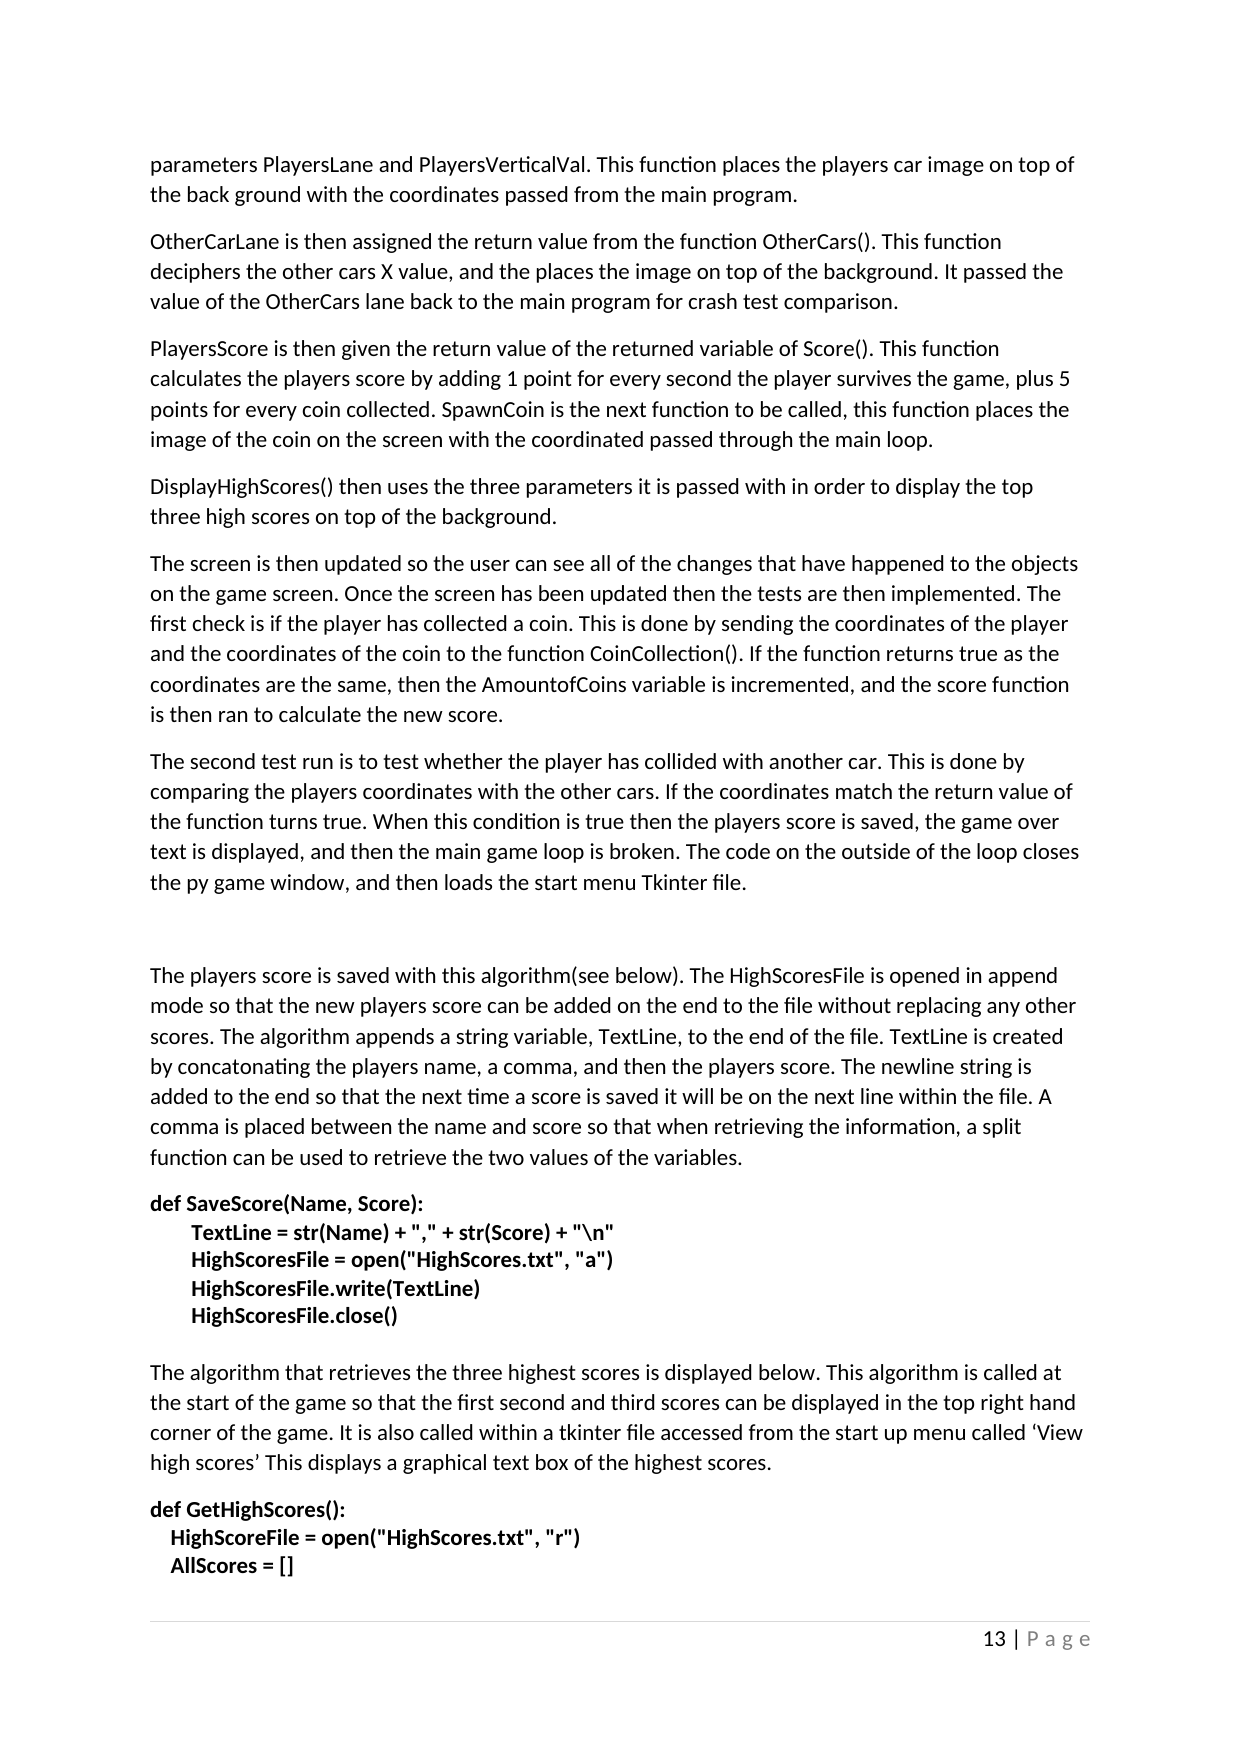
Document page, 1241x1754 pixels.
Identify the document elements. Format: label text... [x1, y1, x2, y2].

text def SaveScore(Name, Score): [150, 1189, 1090, 1218]
text HighScoresFile = open("HighScores.txt", "a") [150, 1246, 1090, 1274]
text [150, 150, 1090, 208]
text The algorithm that retrieves the three highest scores is displayed below. This algorithm is called at the start of the game so that the first second and third scores can be displayed in the top right hand corner of the game. It is also called within a tkinter file accessed from the start up menu called ‘View high scores’ This displays a graphical text box of the highest scores. [150, 1358, 1090, 1476]
text HighScoreFile = open("HighScores.txt", "r") [150, 1523, 1090, 1551]
text The second test run is to test whether the player has collided with another car. This is done by comparing the players coordinates with the other cars. If the coordinates match the return value of the function turns true. When this condition is true then the players score is saved, the game over text is displayed, and then the main game loop is broken. The code on the outside of the loop closes the py game window, and then loads the start menu Tkinter file. [150, 747, 1090, 896]
text DisplayHighScores() then uses the three parameters it is passed with in order to display the top three high scores on top of the background. [150, 472, 1090, 530]
text AllScores = [] [150, 1551, 1090, 1579]
text HighScoresFile.close() [150, 1302, 1090, 1330]
text def GetHighScores(): [150, 1495, 1090, 1523]
text HighScoresFile.write(TextLine) [150, 1274, 1090, 1302]
text PlayersScore is then given the return value of the returned variable of Score(). This function calculates the players score by adding 1 point for every second the player survives the game, plus 5 points for every coin collected. SpawnCoin is the next function to be called, this function places the image of the coin on the screen with the coordinated passed through the main loop. [150, 334, 1090, 453]
text The screen is then updated so the user can see all of the changes that have happened to the objects on the game screen. Once the screen has been updated then the tests are then implemented. The first check is if the player has collected a coin. This is done by sending the coordinates of the player and the coordinates of the coin to the function CoinCollection(). If the function returns true as the coordinates are the same, then the AmountofCoins variable is incremented, and the score function is then ran to calculate the new score. [150, 549, 1090, 728]
text TextLine = str(Name) + "," + str(Score) + "\n" [150, 1218, 1090, 1246]
text The players score is saved with this algorithm(see below). The HighScoresFile is opened in append mode so that the new players score can be added on the end to the file without replacing any other scores. The algorithm appends a string variable, TextLine, to the end of the file. TextLine is created by concatonating the players name, a comma, and then the players score. The newline string is added to the end so that the next time a score is saved it will be on the next line within the file. A comma is placed between the name and score so that when retrieving the information, a split function can be used to retrieve the two values of the variables. [150, 961, 1090, 1171]
text OtherCarLane is then assigned the return value from the function OtherCars(). This function deciphers the other cars X value, and the places the image on top of the background. It passed the value of the OtherCars lane back to the main program for crash test comparison. [150, 227, 1090, 316]
